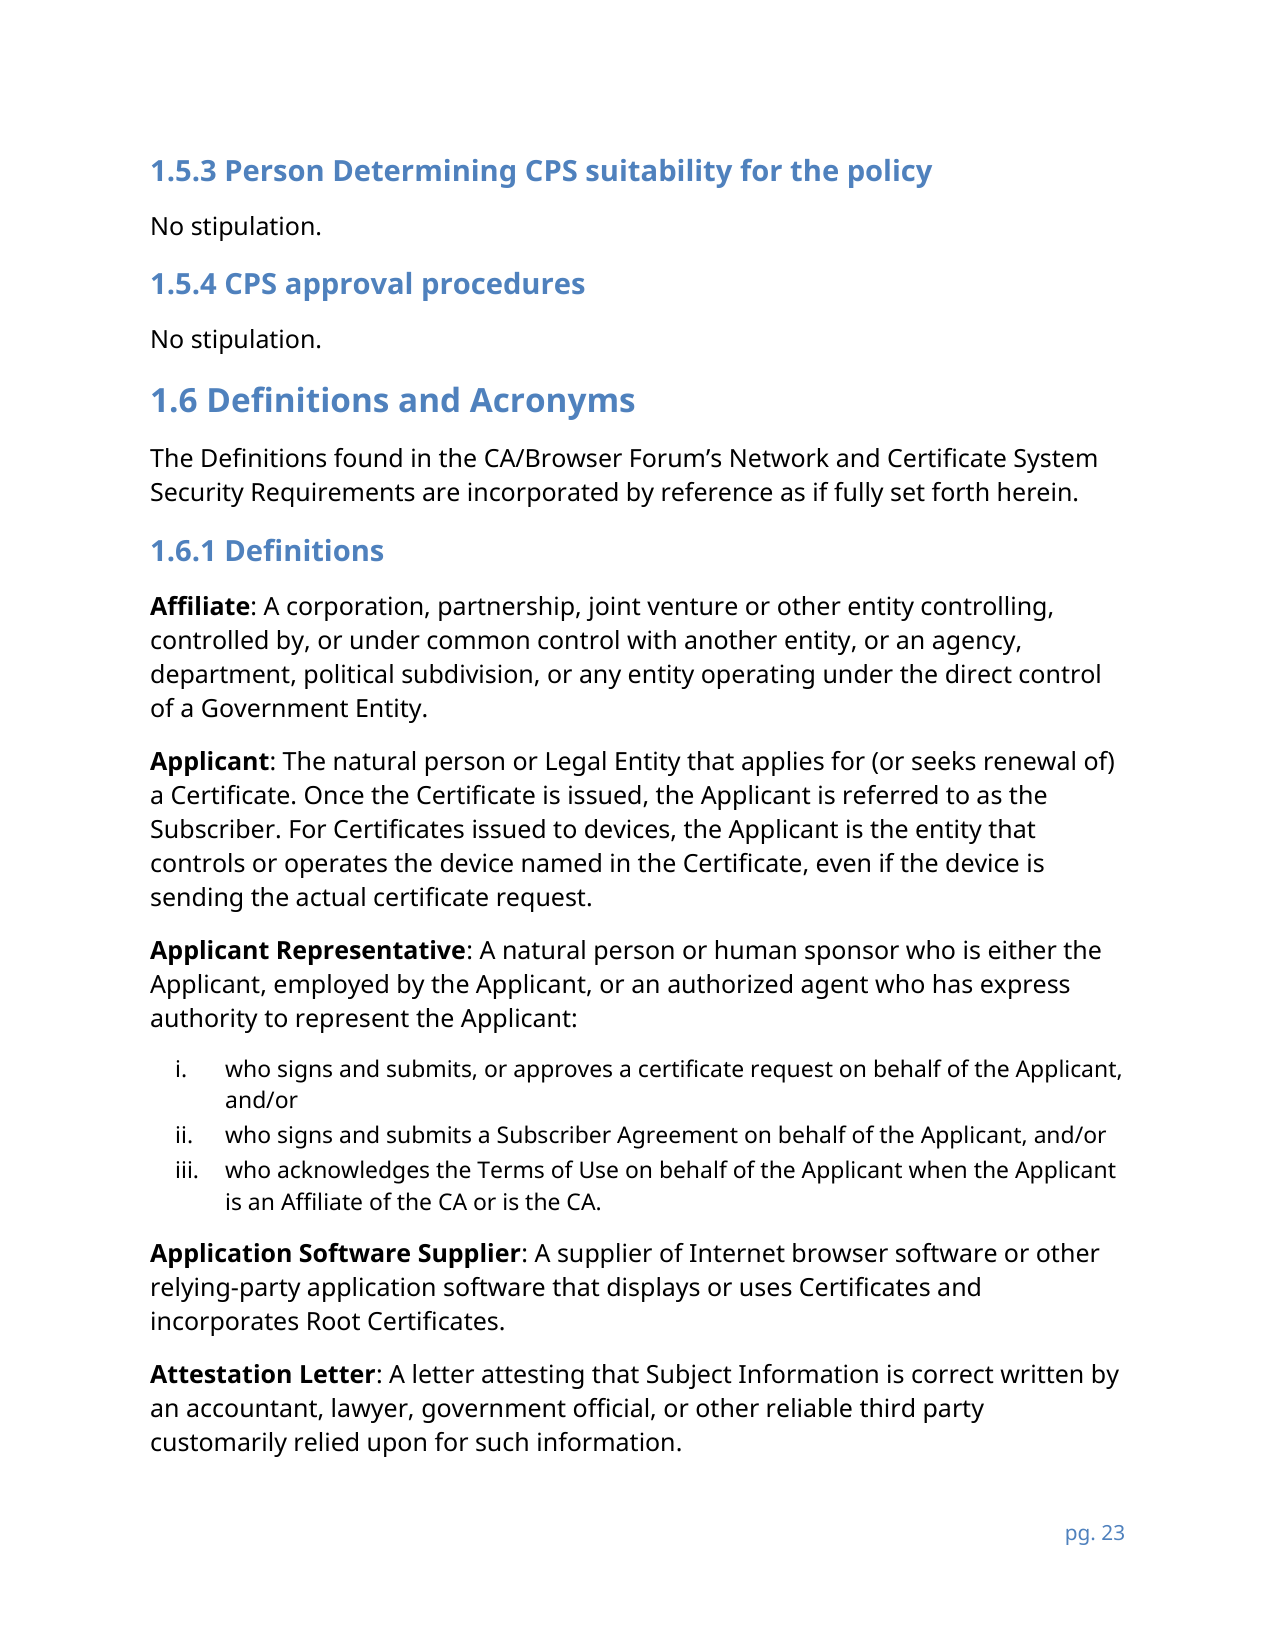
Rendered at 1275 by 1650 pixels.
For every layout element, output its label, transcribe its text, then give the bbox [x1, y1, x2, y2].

list who signs and submits a Subscriber Agreement on behalf of the Applicant, and/or [175, 1119, 1125, 1151]
text Affiliate: A corporation, partnership, joint venture or other entity controlling, controlled by, or under common control with another entity, or an agency, department, political subdivision, or any entity operating under the direct control of a Government Entity. [150, 588, 1125, 724]
list who acknowledges the Terms of Use on behalf of the Applicant when the Applicant is an Affiliate of the CA or is the CA. [175, 1154, 1125, 1217]
text Applicant Representative: A natural person or human sponsor who is either the Applicant, employed by the Applicant, or an authorized agent who has express authority to represent the Applicant: [150, 932, 1125, 1034]
text Applicant: The natural person or Legal Entity that applies for (or seeks renewal of) a Certificate. Once the Certificate is issued, the Applicant is referred to as the Subscriber. For Certificates issued to devices, the Applicant is the entity that controls or operates the device named in the Certificate, even if the device is sending the actual certificate request. [150, 743, 1125, 913]
text No stipulation. [150, 208, 1125, 242]
text No stipulation. [150, 322, 1125, 356]
subtitle 1.6 Definitions and Acronyms [150, 377, 1125, 422]
subtitle 1.5.3 Person Determining CPS suitability for the policy [150, 150, 1125, 190]
subtitle 1.6.1 Definitions [150, 530, 1125, 569]
text The Definitions found in the CA/Browser Forum’s Network and Certificate System Security Requirements are incorporated by reference as if fully set forth herein. [150, 441, 1125, 509]
text Application Software Supplier: A supplier of Internet browser software or other relying-party application software that displays or uses Certificates and incorporates Root Certificates. [150, 1236, 1125, 1338]
list who signs and submits, or approves a certificate request on behalf of the Applicant, and/or [175, 1053, 1125, 1116]
text Attestation Letter: A letter attesting that Subject Information is correct written by an accountant, lawyer, government official, or other reliable third party customarily relied upon for such information. [150, 1357, 1125, 1459]
subtitle 1.5.4 CPS approval procedures [150, 263, 1125, 303]
